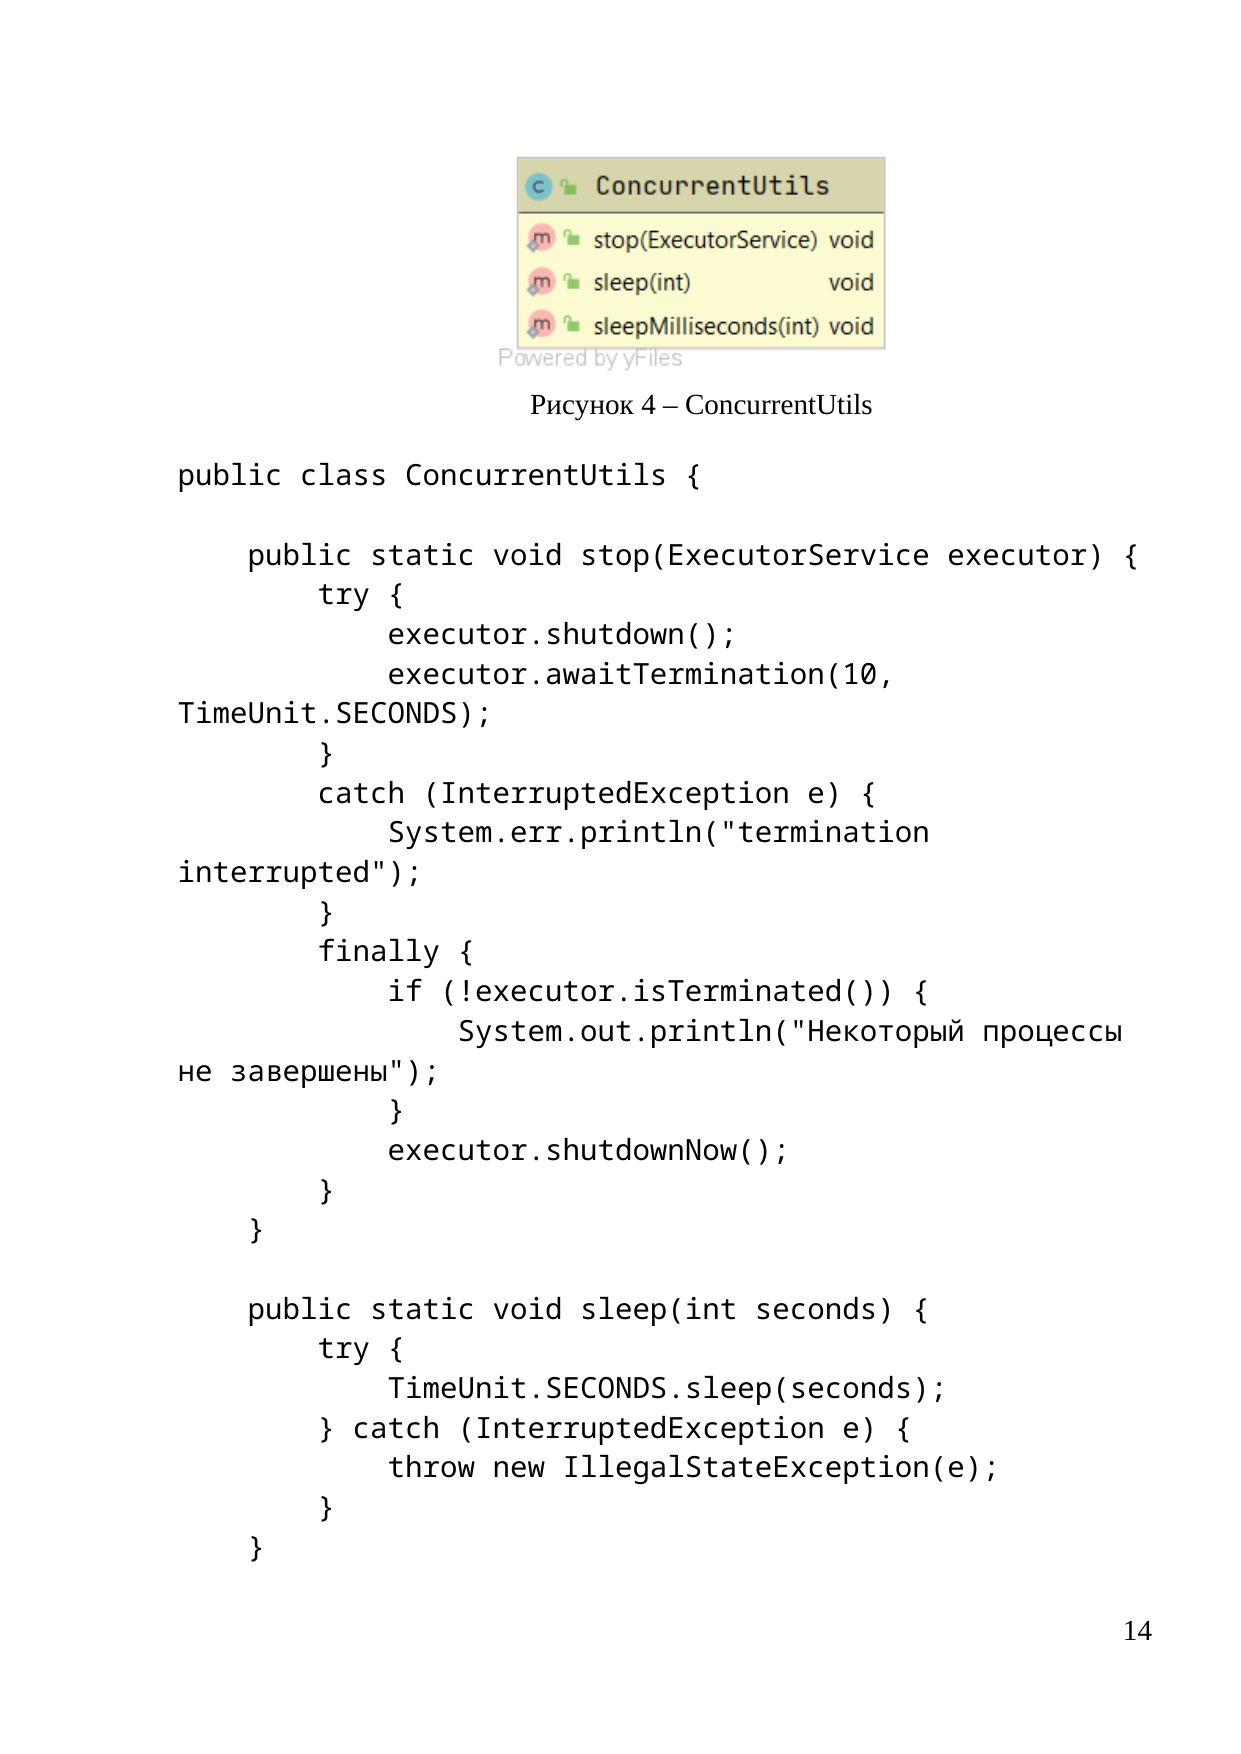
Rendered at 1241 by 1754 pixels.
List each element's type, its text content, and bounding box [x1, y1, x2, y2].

text executor.shutdownNow(); [177, 1129, 1152, 1169]
text System.out.println("Некоторый процессы не завершены"); [177, 1010, 1152, 1089]
text public class ConcurrentUtils { [177, 454, 1152, 494]
text finally { [177, 931, 1152, 970]
text } [177, 732, 1152, 772]
text throw new IllegalStateException(e); [177, 1447, 1152, 1486]
text } [177, 1526, 1152, 1566]
text System.err.println("termination interrupted"); [177, 812, 1152, 891]
text } [177, 891, 1152, 931]
text } [177, 1169, 1152, 1208]
text } [177, 1208, 1152, 1248]
text if (!executor.isTerminated()) { [177, 970, 1152, 1010]
text try { [177, 1328, 1152, 1367]
text executor.shutdown(); [177, 613, 1152, 653]
text } [177, 1089, 1152, 1129]
text } [177, 1486, 1152, 1526]
text public static void sleep(int seconds) { [177, 1288, 1152, 1328]
text Рисунок 4 – ConcurrentUtils [177, 387, 1152, 421]
text executor.awaitTermination(10, TimeUnit.SECONDS); [177, 653, 1152, 732]
text } catch (InterruptedException e) { [177, 1407, 1152, 1447]
text try { [177, 573, 1152, 613]
picture [478, 118, 924, 388]
text TimeUnit.SECONDS.sleep(seconds); [177, 1367, 1152, 1407]
text public static void stop(ExecutorService executor) { [177, 534, 1152, 573]
text catch (InterruptedException e) { [177, 772, 1152, 812]
